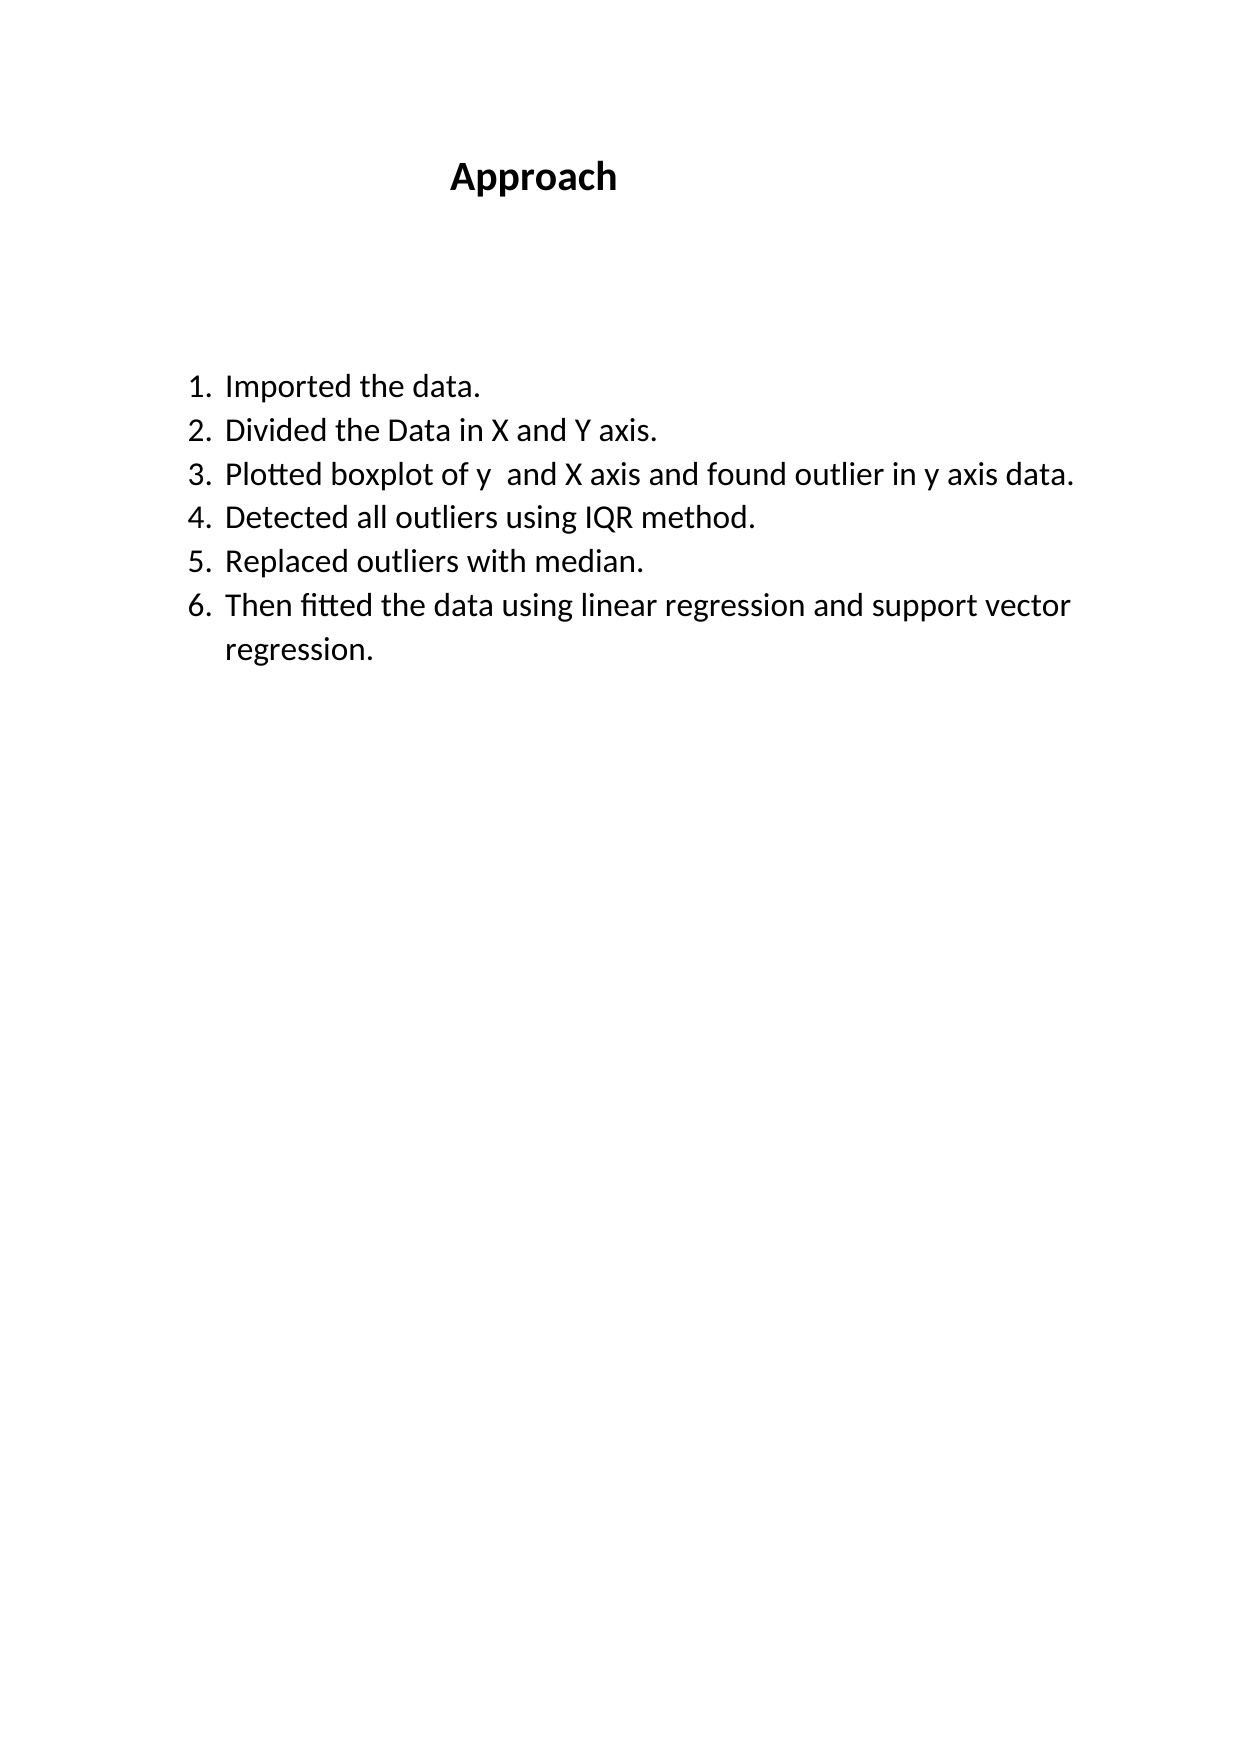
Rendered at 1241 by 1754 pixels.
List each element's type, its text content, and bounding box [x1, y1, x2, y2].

list Divided the Data in X and Y axis. [187, 409, 1090, 449]
list Replaced outliers with median. [187, 541, 1090, 581]
list Plotted boxplot of y and X axis and found outlier in y axis data. [187, 453, 1090, 493]
text Approach [150, 150, 1090, 201]
list Imported the data. [187, 365, 1090, 405]
list Then fitted the data using linear regression and support vector regression. [187, 584, 1090, 669]
list Detected all outliers using IQR method. [187, 497, 1090, 537]
